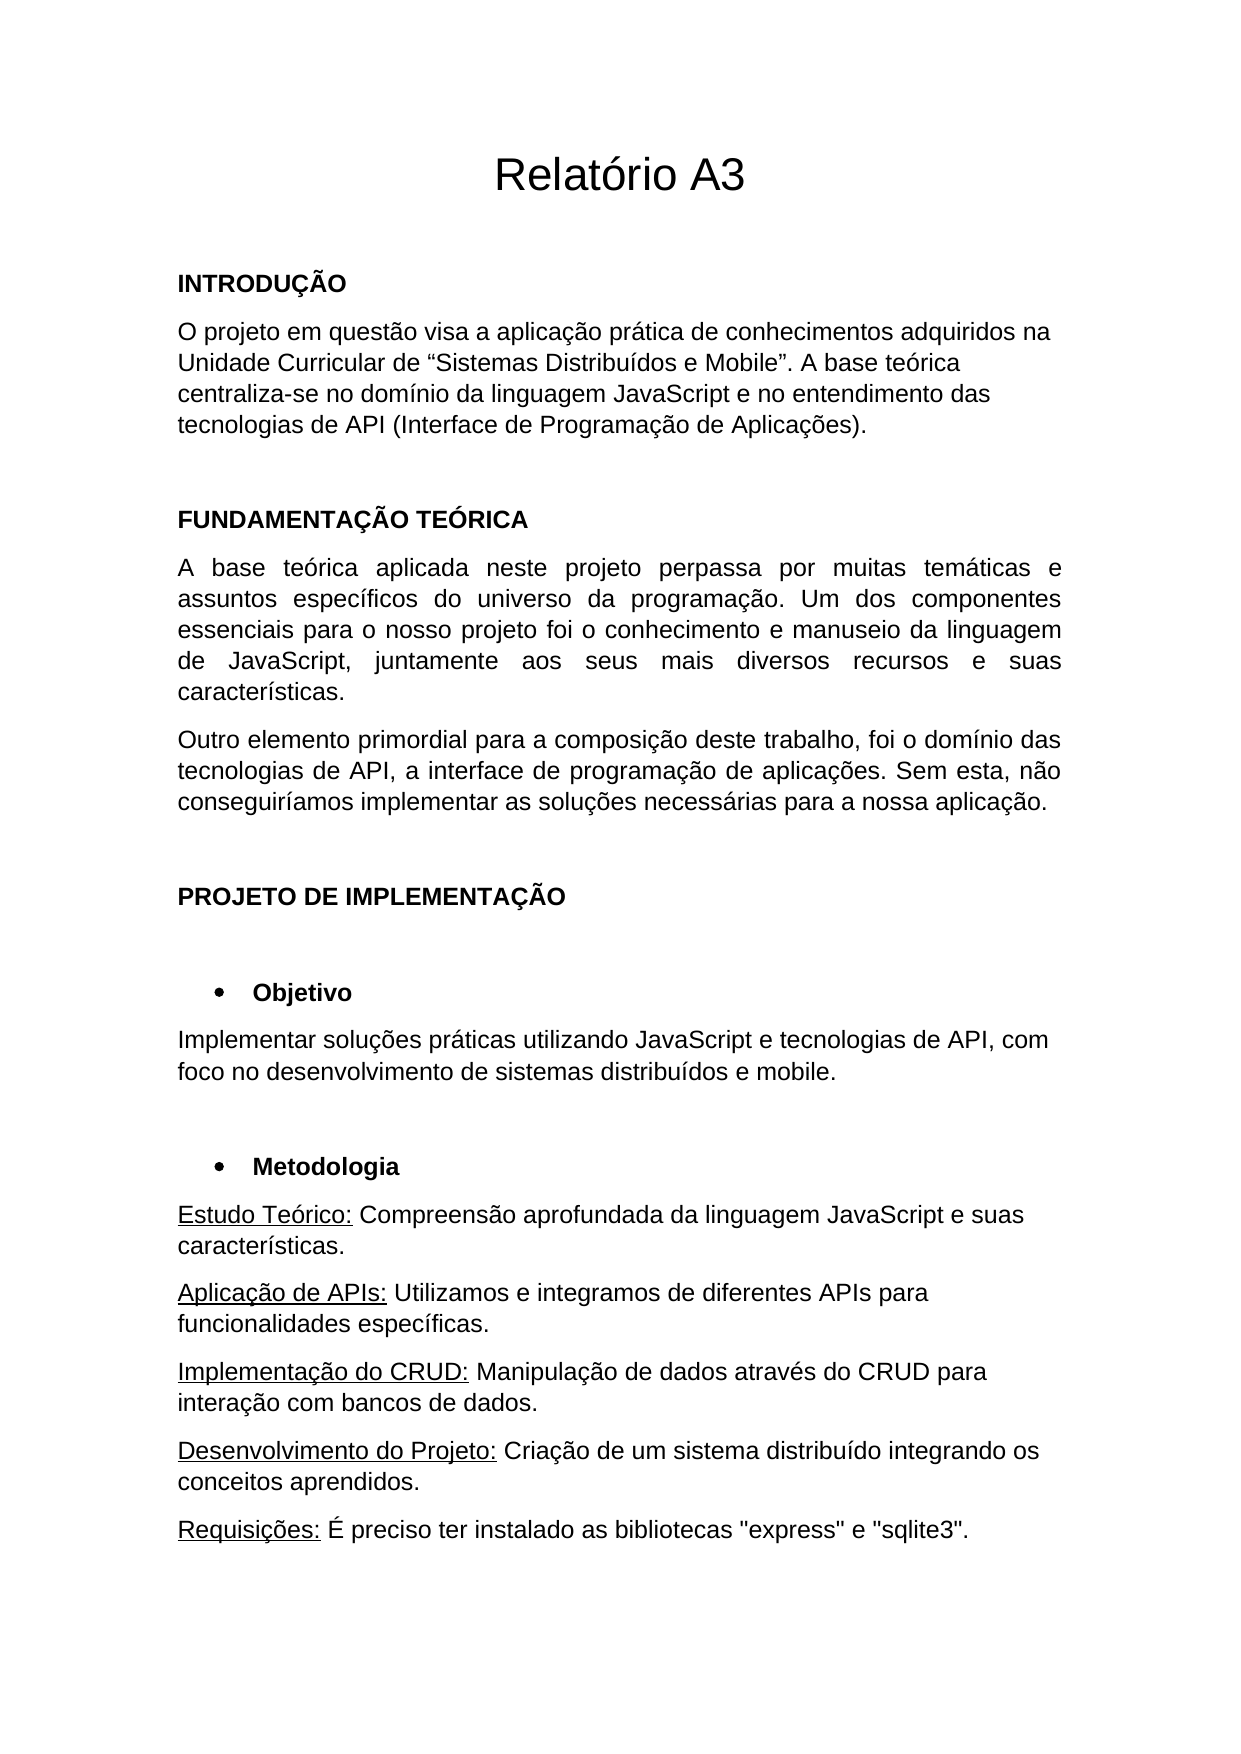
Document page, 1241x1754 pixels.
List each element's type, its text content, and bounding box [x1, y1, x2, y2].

list Metodologia [215, 1152, 1063, 1181]
text Implementação do CRUD: Manipulação de dados através do CRUD para interação com bancos de dados. [177, 1357, 1063, 1417]
text FUNDAMENTAÇÃO TEÓRICA [177, 505, 1063, 534]
text Outro elemento primordial para a composição deste trabalho, foi o domínio das tecnologias de API, a interface de programação de aplicações. Sem esta, não conseguiríamos implementar as soluções necessárias para a nossa aplicação. [177, 725, 1063, 816]
text O projeto em questão visa a aplicação prática de conhecimentos adquiridos na Unidade Curricular de “Sistemas Distribuídos e Mobile”. A base teórica centraliza-se no domínio da linguagem JavaScript e no entendimento das tecnologias de API (Interface de Programação de Aplicações). [177, 317, 1063, 438]
text Aplicação de APIs: Utilizamos e integramos de diferentes APIs para funcionalidades específicas. [177, 1278, 1063, 1338]
text A base teórica aplicada neste projeto perpassa por muitas temáticas e assuntos específicos do universo da programação. Um dos componentes essenciais para o nosso projeto foi o conhecimento e manuseio da linguagem de JavaScript, juntamente aos seus mais diversos recursos e suas características. [177, 553, 1063, 706]
text Requisições: É preciso ter instalado as bibliotecas "express" e "sqlite3". [177, 1515, 1063, 1543]
text Implementar soluções práticas utilizando JavaScript e tecnologias de API, com foco no desenvolvimento de sistemas distribuídos e mobile. [177, 1025, 1063, 1085]
list Objetivo [215, 978, 1063, 1006]
text Desenvolvimento do Projeto: Criação de um sistema distribuído integrando os conceitos aprendidos. [177, 1436, 1063, 1496]
text Estudo Teórico: Compreensão aprofundada da linguagem JavaScript e suas características. [177, 1200, 1063, 1259]
text PROJETO DE IMPLEMENTAÇÃO [177, 882, 1063, 911]
text INTRODUÇÃO [177, 269, 1063, 298]
text Relatório A3 [177, 148, 1063, 200]
